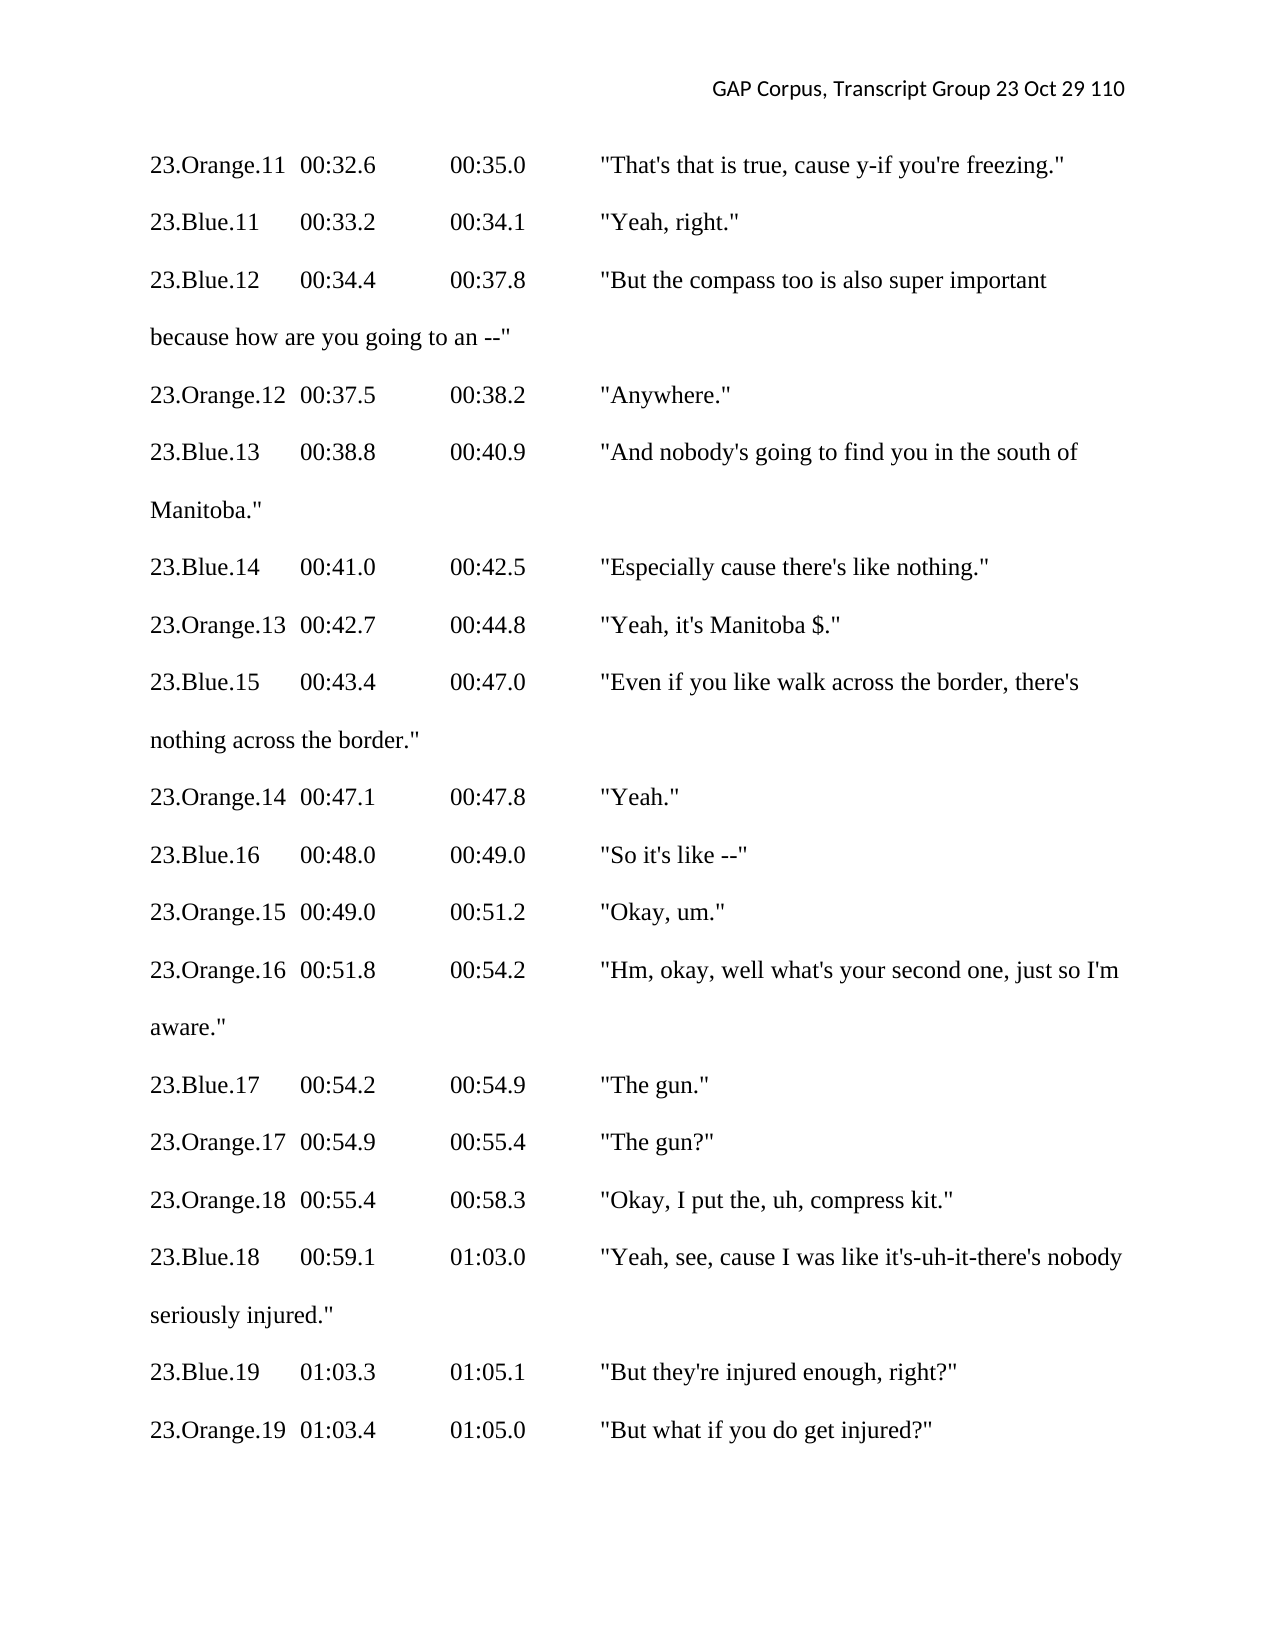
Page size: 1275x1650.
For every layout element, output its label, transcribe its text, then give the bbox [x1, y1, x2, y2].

text 23.Orange.14 00:47.1 00:47.8 "Yeah." [150, 782, 1125, 811]
text 23.Orange.12 00:37.5 00:38.2 "Anywhere." [150, 380, 1125, 409]
text 23.Blue.13 00:38.8 00:40.9 "And nobody's going to find you in the south of Manitoba." [150, 437, 1125, 524]
text 23.Orange.15 00:49.0 00:51.2 "Okay, um." [150, 897, 1125, 926]
text 23.Blue.16 00:48.0 00:49.0 "So it's like --" [150, 840, 1125, 869]
text 23.Blue.17 00:54.2 00:54.9 "The gun." [150, 1070, 1125, 1099]
text 23.Orange.16 00:51.8 00:54.2 "Hm, okay, well what's your second one, just so I'm aware." [150, 955, 1125, 1041]
text 23.Blue.19 01:03.3 01:05.1 "But they're injured enough, right?" [150, 1357, 1125, 1386]
text 23.Blue.15 00:43.4 00:47.0 "Even if you like walk across the border, there's nothing across the border." [150, 667, 1125, 754]
text 23.Blue.11 00:33.2 00:34.1 "Yeah, right." [150, 207, 1125, 236]
text 23.Blue.18 00:59.1 01:03.0 "Yeah, see, cause I was like it's-uh-it-there's nobody seriously injured." [150, 1242, 1125, 1329]
text 23.Orange.11 00:32.6 00:35.0 "That's that is true, cause y-if you're freezing." [150, 150, 1125, 179]
text 23.Orange.18 00:55.4 00:58.3 "Okay, I put the, uh, compress kit." [150, 1185, 1125, 1214]
text 23.Blue.14 00:41.0 00:42.5 "Especially cause there's like nothing." [150, 552, 1125, 581]
text 23.Orange.13 00:42.7 00:44.8 "Yeah, it's Manitoba $." [150, 610, 1125, 639]
text 23.Orange.17 00:54.9 00:55.4 "The gun?" [150, 1127, 1125, 1156]
text 23.Blue.12 00:34.4 00:37.8 "But the compass too is also super important because how are you going to an --" [150, 265, 1125, 351]
text 23.Orange.19 01:03.4 01:05.0 "But what if you do get injured?" [150, 1415, 1125, 1444]
